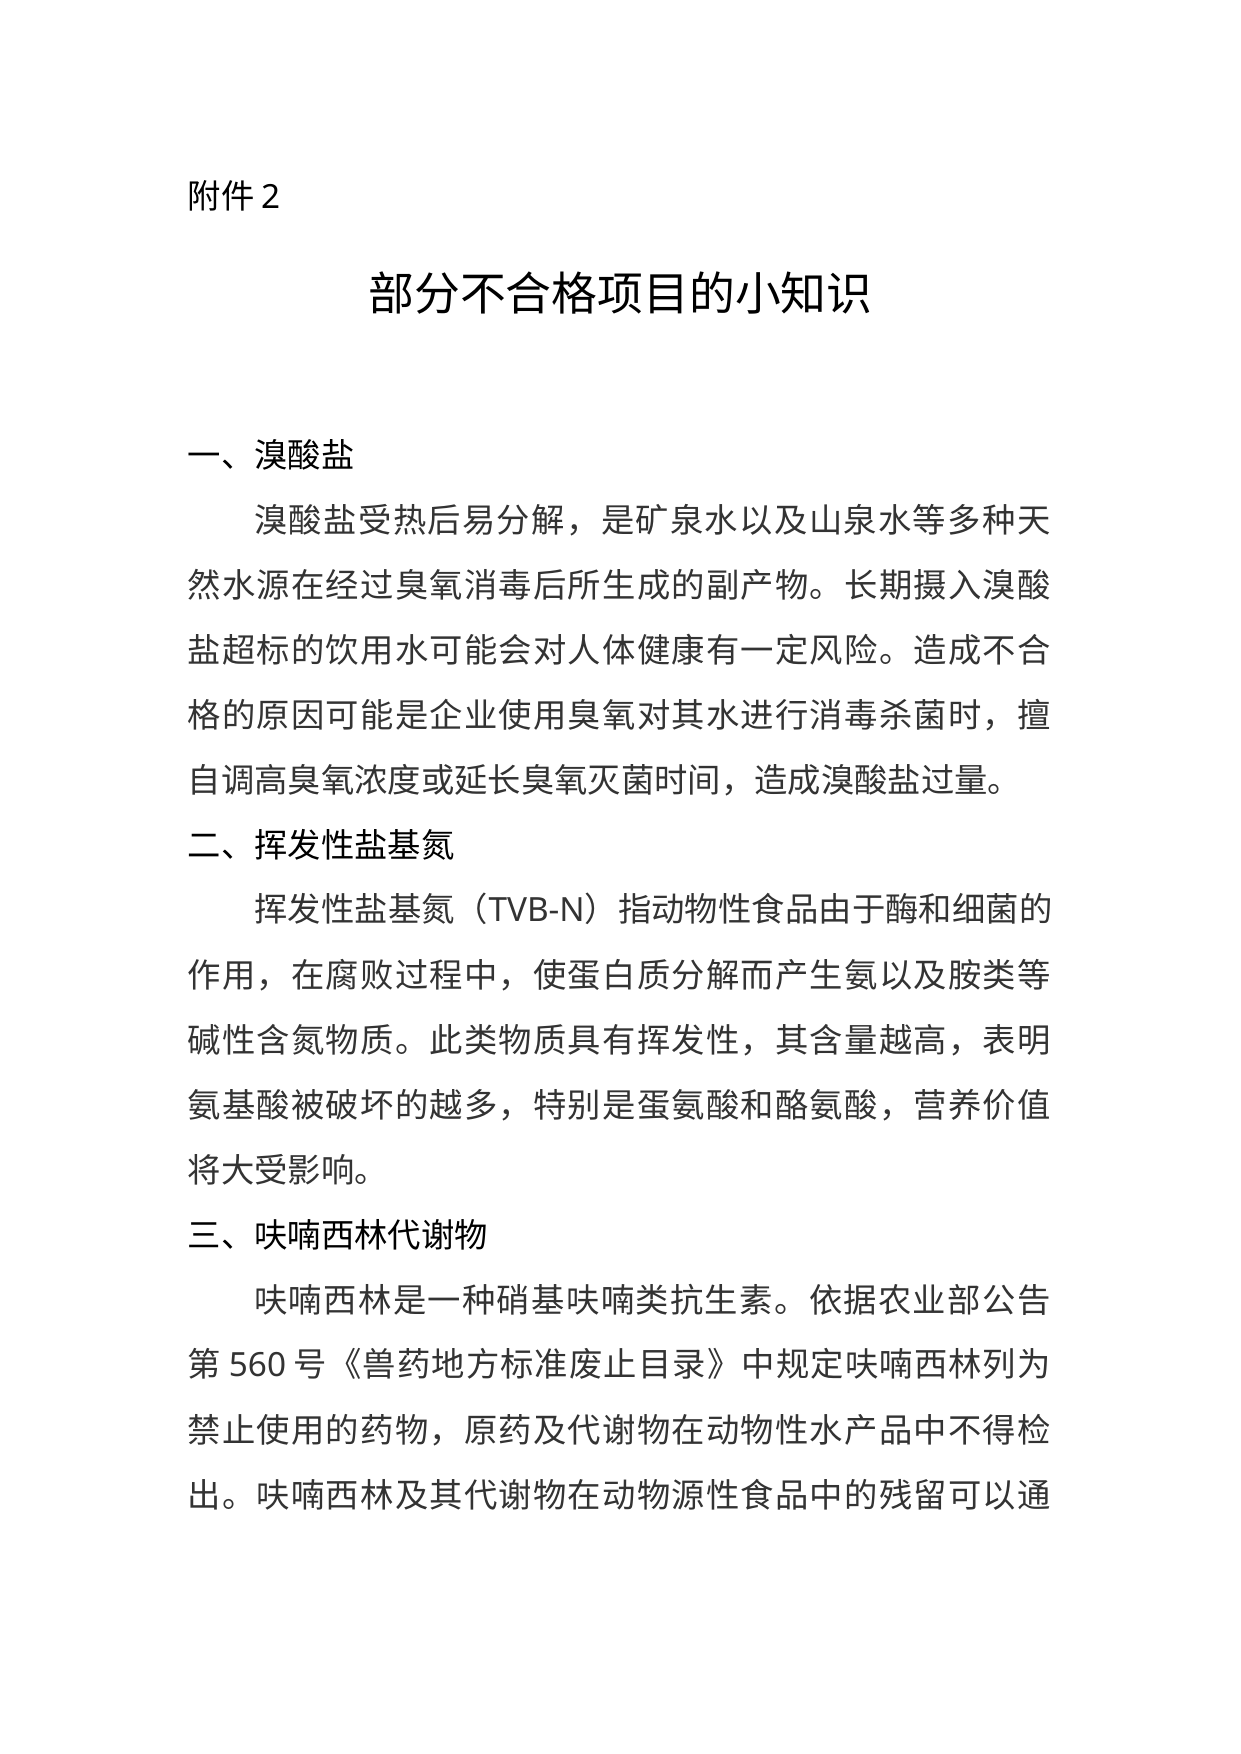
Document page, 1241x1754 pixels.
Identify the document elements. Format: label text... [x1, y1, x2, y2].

text 二、挥发性盐基氮 [187, 810, 1053, 875]
text 一、溴酸盐 [187, 420, 1053, 485]
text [187, 1265, 1053, 1525]
text 三、呋喃西林代谢物 [187, 1200, 1053, 1265]
text 挥发性盐基氮（TVB-N）指动物性食品由于酶和细菌的作用，在腐败过程中，使蛋白质分解而产生氨以及胺类等碱性含氮物质。此类物质具有挥发性，其含量越高，表明氨基酸被破坏的越多，特别是蛋氨酸和酪氨酸，营养价值将大受影响。 [187, 875, 1053, 1200]
text 部分不合格项目的小知识 [187, 242, 1053, 339]
text 附件2 [187, 162, 1053, 227]
text 溴酸盐受热后易分解，是矿泉水以及山泉水等多种天然水源在经过臭氧消毒后所生成的副产物。长期摄入溴酸盐超标的饮用水可能会对人体健康有一定风险。造成不合格的原因可能是企业使用臭氧对其水进行消毒杀菌时，擅自调高臭氧浓度或延长臭氧灭菌时间，造成溴酸盐过量。 [187, 485, 1053, 810]
